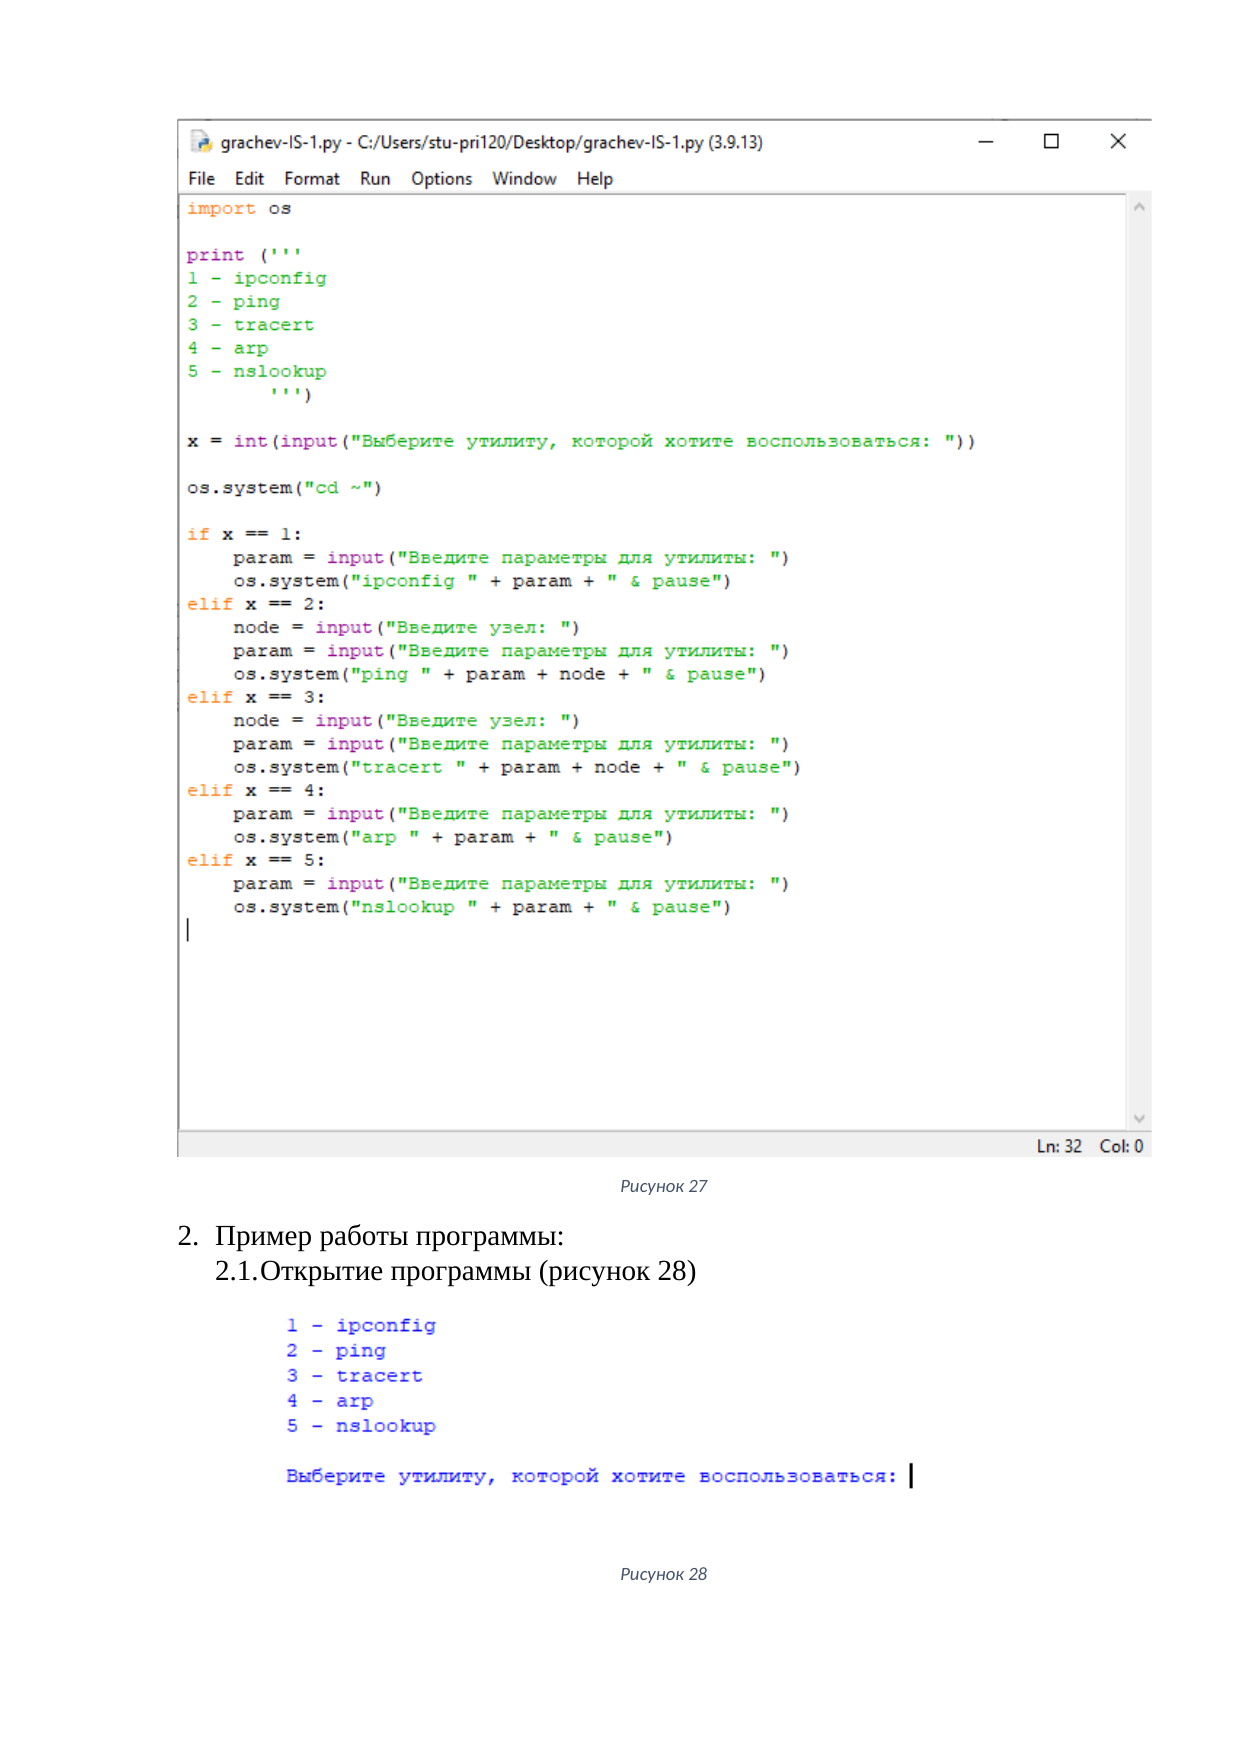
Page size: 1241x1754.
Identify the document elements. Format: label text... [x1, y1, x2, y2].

picture [280, 1305, 1049, 1545]
text Рисунок 28 [177, 1562, 1152, 1585]
picture [177, 118, 1152, 1157]
list Пример работы программы: [177, 1218, 1152, 1252]
list Открытие программы (рисунок 28) [215, 1253, 1152, 1287]
text Рисунок 27 [177, 1174, 1152, 1197]
